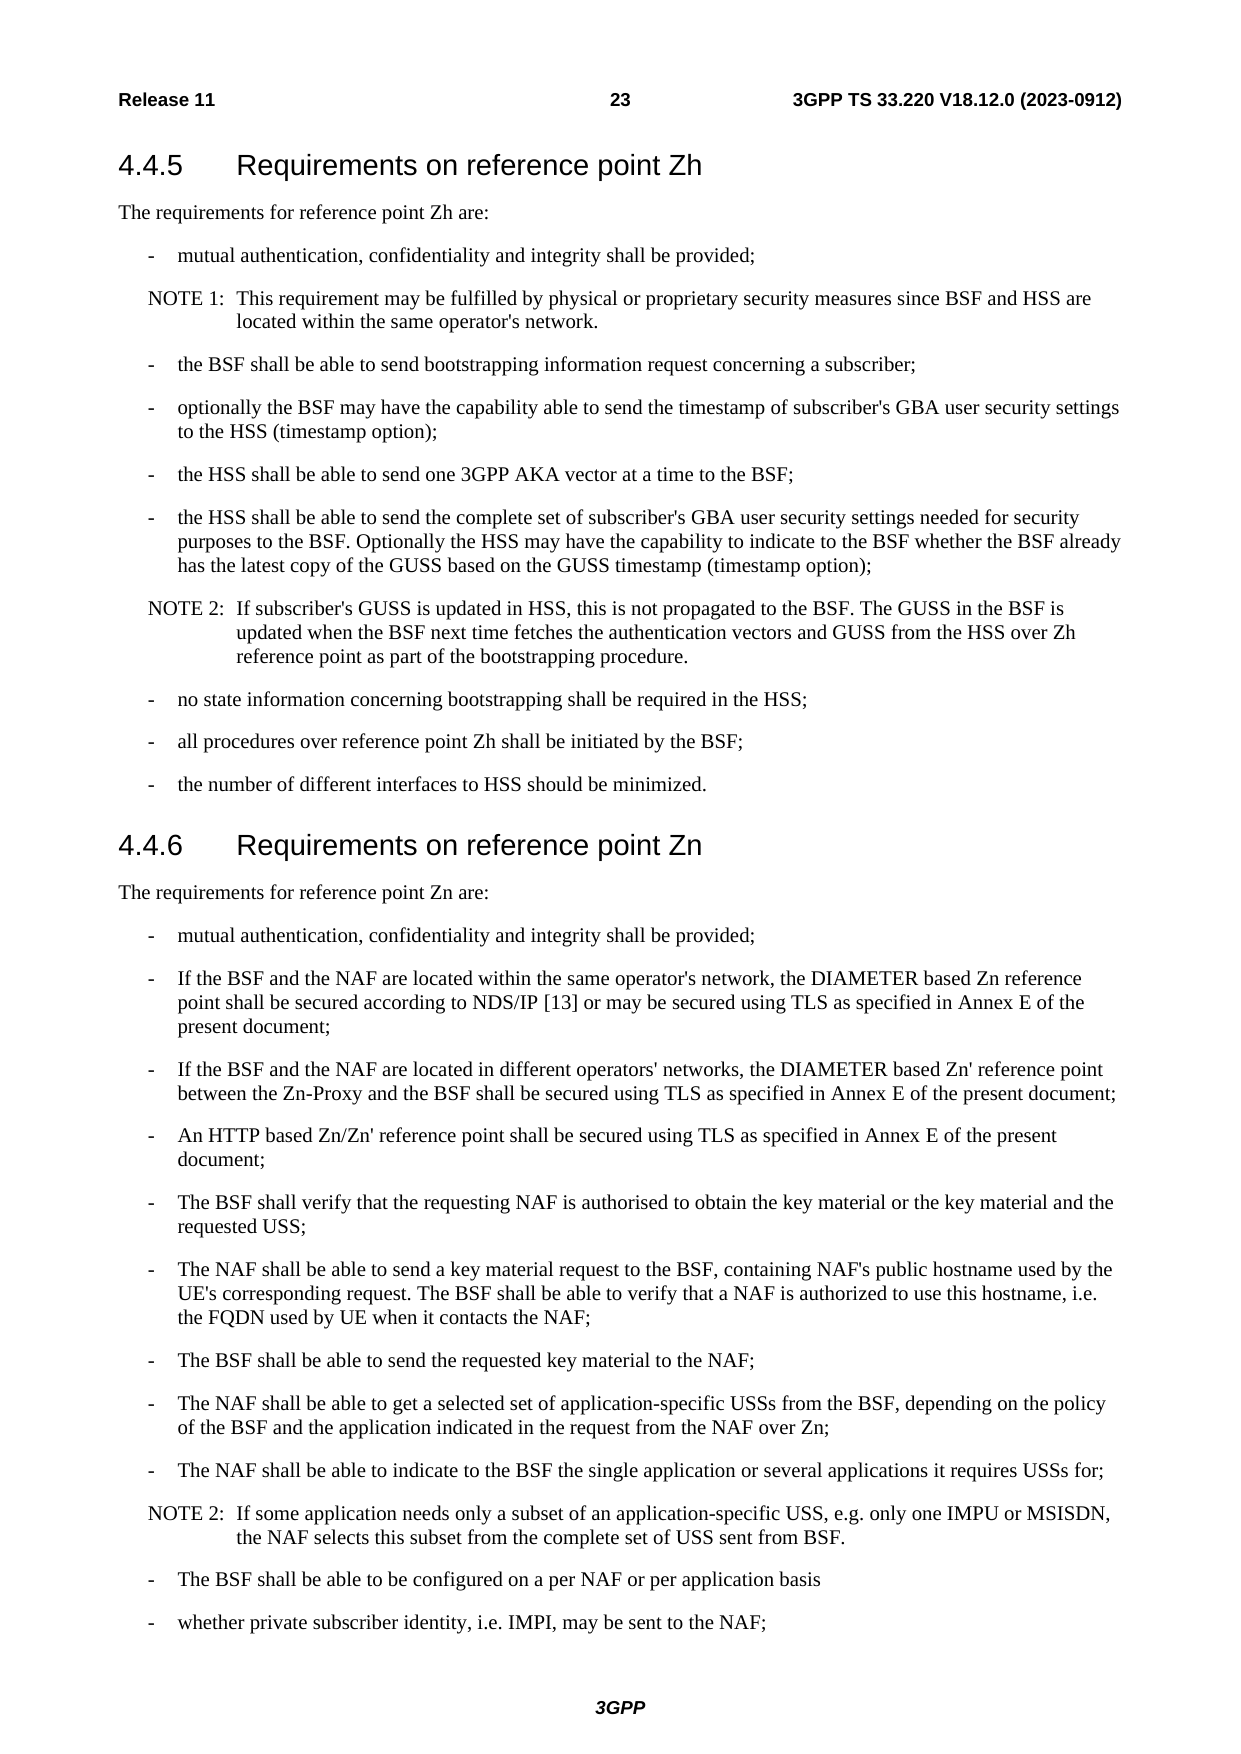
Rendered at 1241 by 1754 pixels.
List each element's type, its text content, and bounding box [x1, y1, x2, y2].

text - no state information concerning bootstrapping shall be required in the HSS; [148, 687, 1122, 711]
text - The BSF shall be able to be configured on a per NAF or per application basis [148, 1567, 1122, 1591]
text - If the BSF and the NAF are located within the same operator's network, the DIAMETER based Zn reference point shall be secured according to NDS/IP [13] or may be secured using TLS as specified in Annex E of the present document; [148, 966, 1122, 1038]
subtitle 4.4.6 Requirements on reference point Zn [118, 828, 1122, 861]
text - the HSS shall be able to send one 3GPP AKA vector at a time to the BSF; [148, 462, 1122, 486]
text - all procedures over reference point Zh shall be initiated by the BSF; [148, 729, 1122, 753]
text - The BSF shall verify that the requesting NAF is authorised to obtain the key material or the key material and the requested USS; [148, 1190, 1122, 1238]
text - whether private subscriber identity, i.e. IMPI, may be sent to the NAF; [148, 1610, 1122, 1634]
text - the BSF shall be able to send bootstrapping information request concerning a subscriber; [148, 352, 1122, 376]
text - mutual authentication, confidentiality and integrity shall be provided; [148, 923, 1122, 947]
text - The NAF shall be able to send a key material request to the BSF, containing NAF's public hostname used by the UE's corresponding request. The BSF shall be able to verify that a NAF is authorized to use this hostname, i.e. the FQDN used by UE when it contacts the NAF; [148, 1257, 1122, 1329]
text - The NAF shall be able to indicate to the BSF the single application or several applications it requires USSs for; [148, 1458, 1122, 1482]
text The requirements for reference point Zn are: [118, 880, 1122, 904]
text - the HSS shall be able to send the complete set of subscriber's GBA user security settings needed for security purposes to the BSF. Optionally the HSS may have the capability to indicate to the BSF whether the BSF already has the latest copy of the GUSS based on the GUSS timestamp (timestamp option); [148, 505, 1122, 577]
text - mutual authentication, confidentiality and integrity shall be provided; [148, 243, 1122, 267]
text - An HTTP based Zn/Zn' reference point shall be secured using TLS as specified in Annex E of the present document; [148, 1123, 1122, 1171]
text - the number of different interfaces to HSS should be minimized. [148, 772, 1122, 796]
text NOTE 2: If subscriber's GUSS is updated in HSS, this is not propagated to the BSF. The GUSS in the BSF is updated when the BSF next time fetches the authentication vectors and GUSS from the HSS over Zh reference point as part of the bootstrapping procedure. [148, 596, 1122, 668]
subtitle 4.4.5 Requirements on reference point Zh [118, 147, 1122, 181]
text NOTE 1: This requirement may be fulfilled by physical or proprietary security measures since BSF and HSS are located within the same operator's network. [148, 285, 1122, 333]
text - If the BSF and the NAF are located in different operators' networks, the DIAMETER based Zn' reference point between the Zn-Proxy and the BSF shall be secured using TLS as specified in Annex E of the present document; [148, 1056, 1122, 1104]
text - The BSF shall be able to send the requested key material to the NAF; [148, 1348, 1122, 1372]
text - optionally the BSF may have the capability able to send the timestamp of subscriber's GBA user security settings to the HSS (timestamp option); [148, 395, 1122, 443]
text The requirements for reference point Zh are: [118, 200, 1122, 224]
text NOTE 2: If some application needs only a subset of an application-specific USS, e.g. only one IMPU or MSISDN, the NAF selects this subset from the complete set of USS sent from BSF. [148, 1501, 1122, 1549]
text - The NAF shall be able to get a selected set of application-specific USSs from the BSF, depending on the policy of the BSF and the application indicated in the request from the NAF over Zn; [148, 1391, 1122, 1439]
